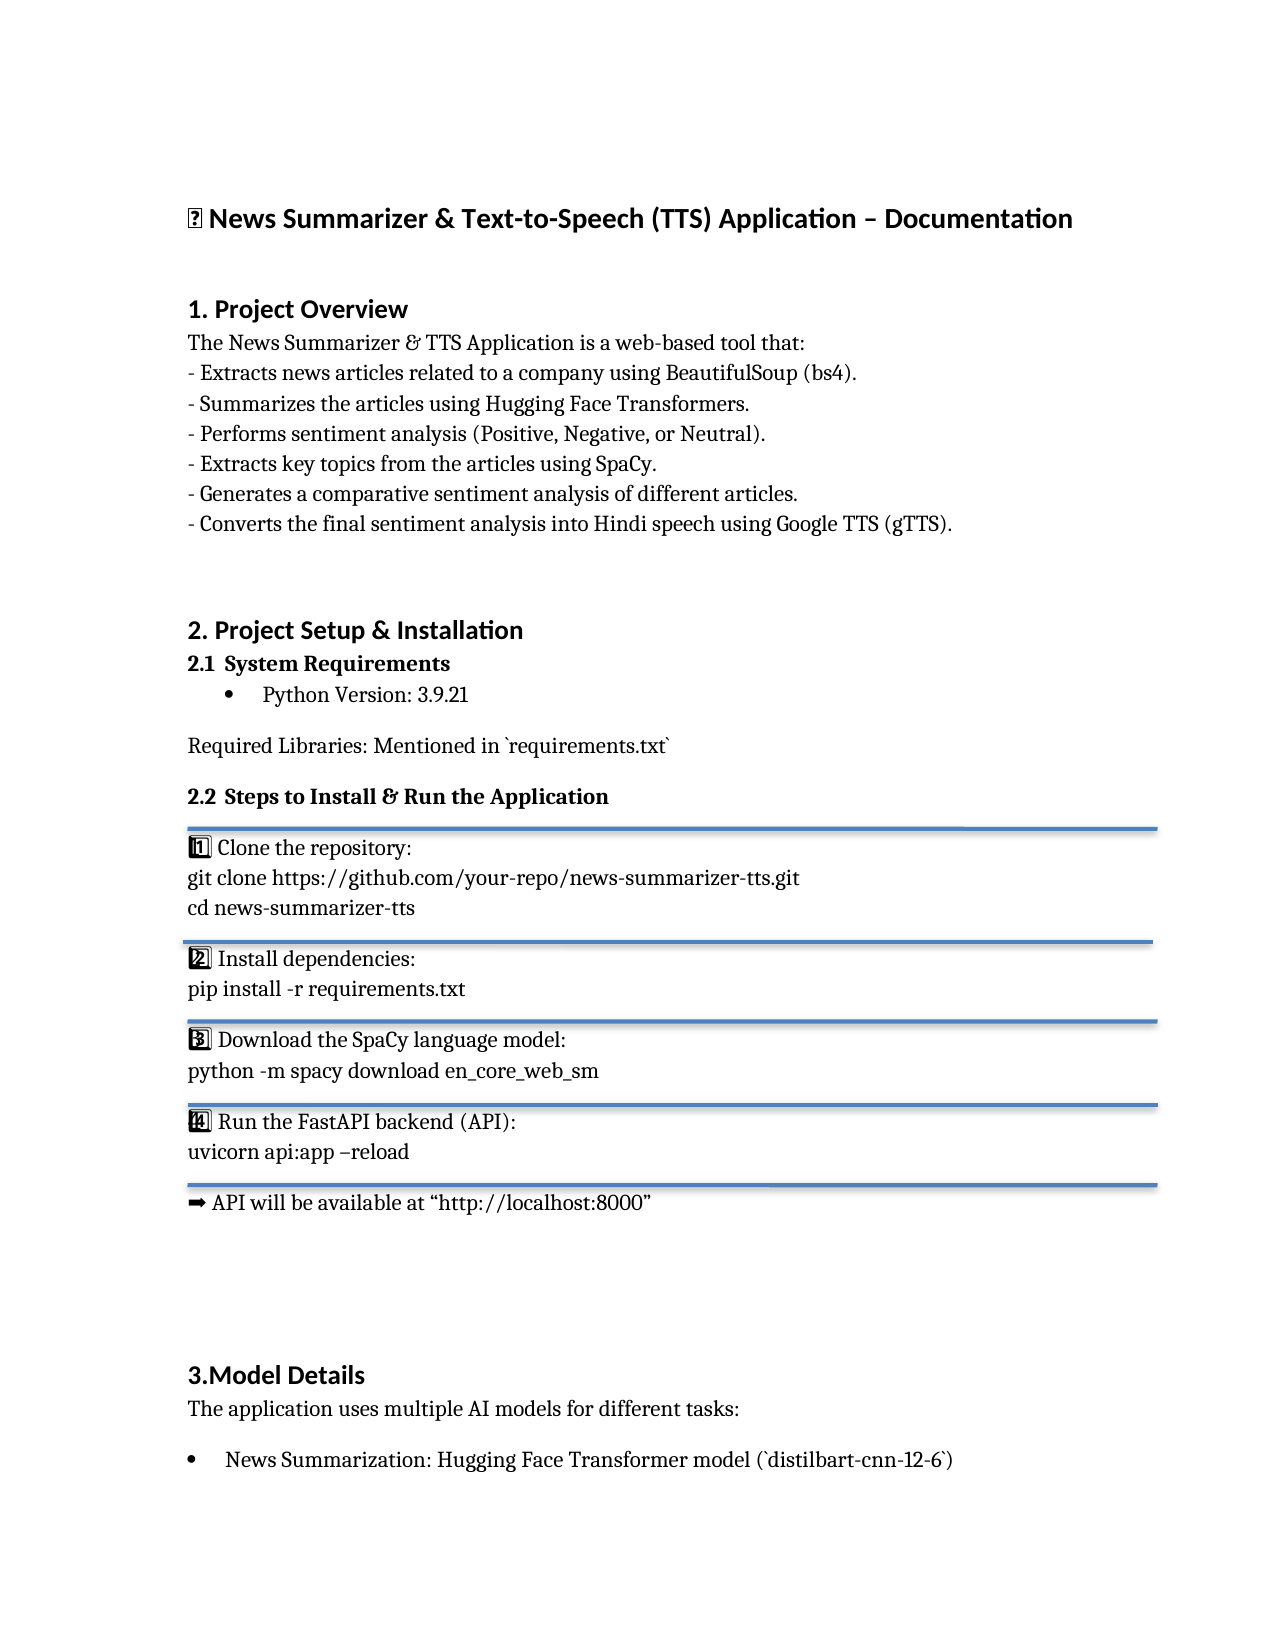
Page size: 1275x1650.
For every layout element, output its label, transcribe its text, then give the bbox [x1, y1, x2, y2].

list System Requirements [187, 651, 1087, 677]
list News Summarization: Hugging Face Transformer model (`distilbart-cnn-12-6`) [187, 1447, 1087, 1473]
subtitle 📄 News Summarizer & Text-to-Speech (TTS) Application – Documentation [187, 200, 1087, 236]
text The News Summarizer & TTS Application is a web-based tool that: - Extracts news articles related to a company using BeautifulSoup (bs4). - Summarizes the articles using Hugging Face Transformers. - Performs sentiment analysis (Positive, Negative, or Neutral). - Extracts key topics from the articles using SpaCy. - Generates a comparative sentiment analysis of different articles. - Converts the final sentiment analysis into Hindi speech using Google TTS (gTTS). [187, 330, 1087, 537]
list Steps to Install & Run the Application [187, 783, 1087, 810]
subtitle 2️. Project Setup & Installation [187, 613, 1087, 646]
subtitle 3️.Model Details [187, 1358, 1087, 1391]
text The application uses multiple AI models for different tasks: [187, 1396, 1087, 1422]
list Python Version: 3.9.21 [225, 681, 1087, 708]
text 4️⃣ Run the FastAPI backend (API): uvicorn api:app –reload [187, 1114, 1087, 1165]
text Required Libraries: Mentioned in `requirements.txt` [187, 732, 1087, 759]
text 2️⃣ Install dependencies: pip install -r requirements.txt [187, 951, 1087, 1002]
text ➡️ API will be available at “http://localhost:8000” [187, 1194, 1087, 1216]
subtitle 1️. Project Overview [187, 292, 1087, 325]
text 1️⃣ Clone the repository: git clone https://github.com/your-repo/news-summarizer-tts.git cd news-summarizer-tts [187, 838, 1087, 921]
text 3️⃣ Download the SpaCy language model: python -m spacy download en_core_web_sm [187, 1031, 1087, 1084]
